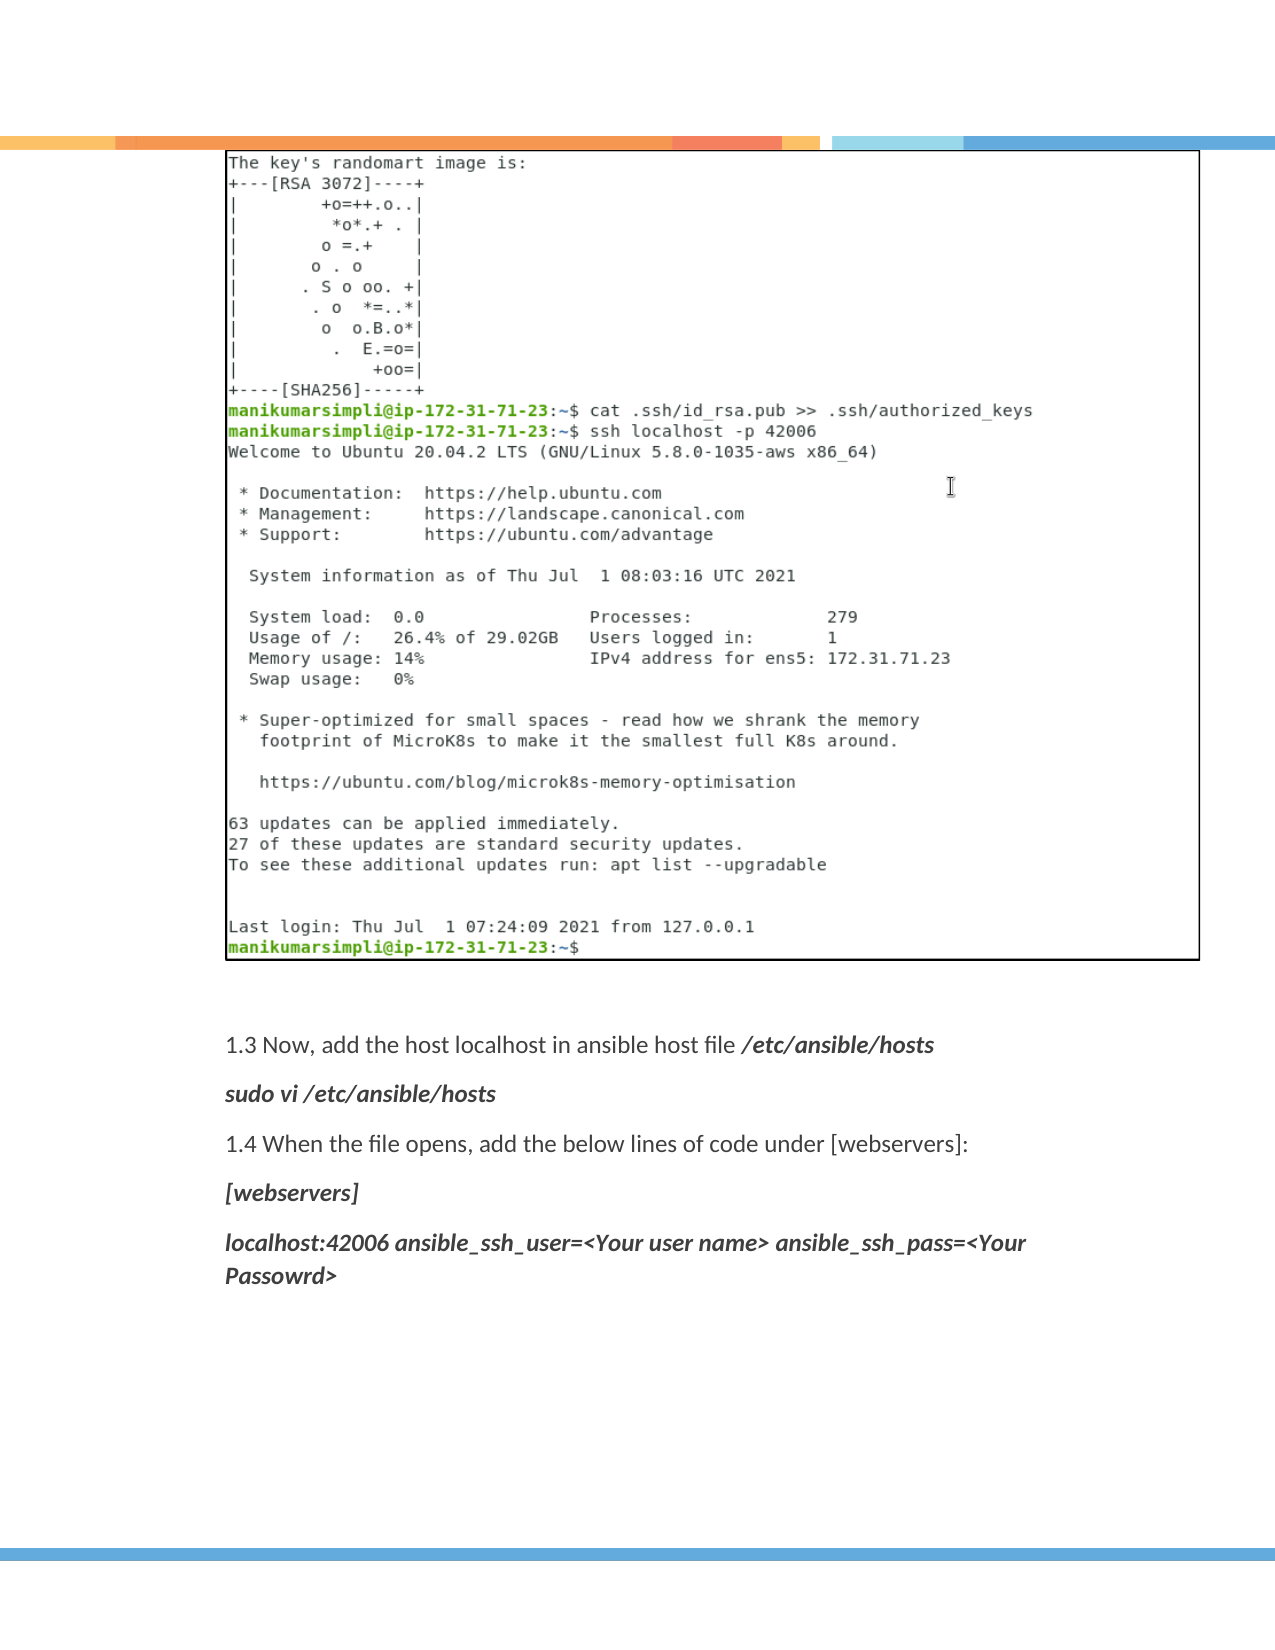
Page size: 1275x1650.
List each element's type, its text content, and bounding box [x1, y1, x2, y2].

text 1.4 When the file opens, add the below lines of code under [webservers]: [150, 1128, 1125, 1158]
text [webservers] [225, 1177, 1125, 1208]
picture [0, 136, 1275, 961]
text 1.3 Now, add the host localhost in ansible host file /etc/ansible/hosts [150, 1029, 1125, 1059]
picture [0, 1548, 1275, 1562]
text sudo vi /etc/ansible/hosts [225, 1078, 1125, 1109]
text localhost:42006 ansible_ssh_user=<Your user name> ansible_ssh_pass=<Your Passowrd> [225, 1227, 1125, 1291]
